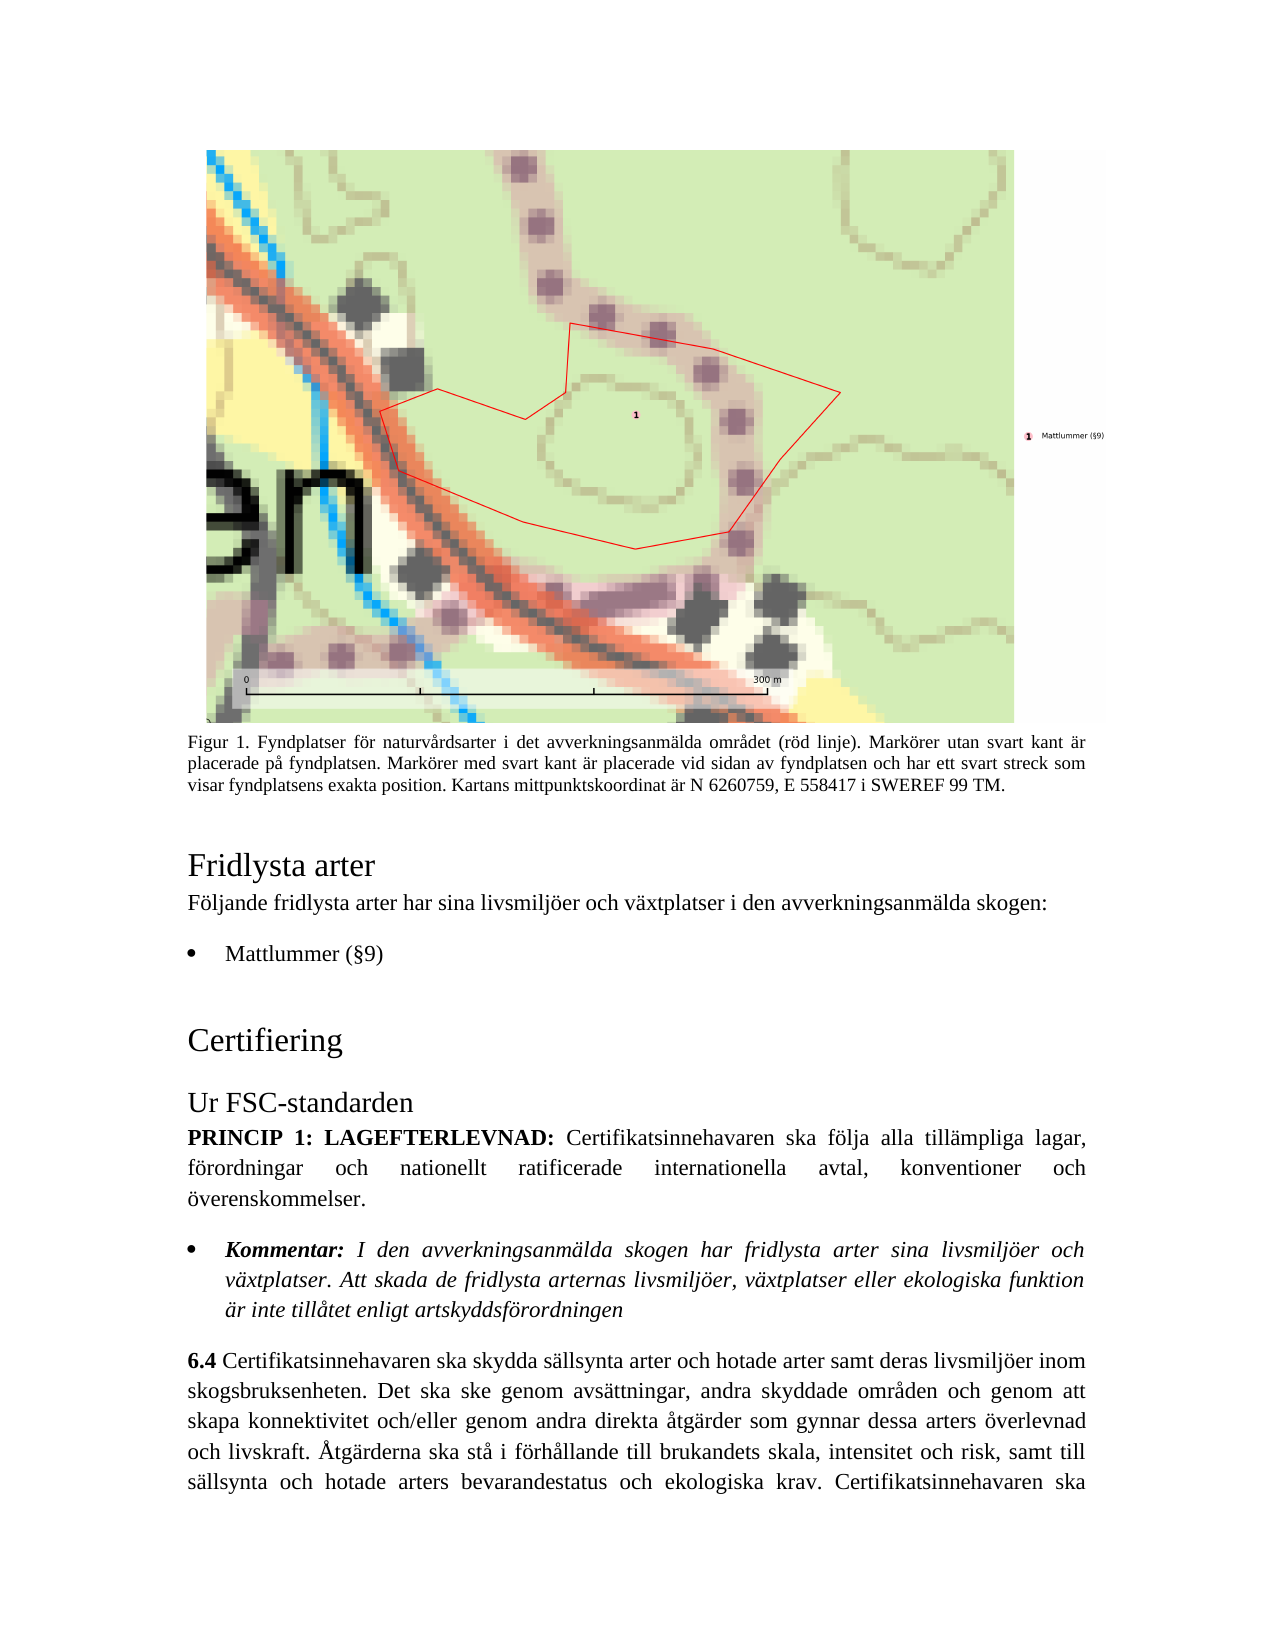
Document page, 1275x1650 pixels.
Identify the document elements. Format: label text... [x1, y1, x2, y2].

subtitle Fridlysta arter [187, 845, 1087, 884]
list Kommentar: I den avverkningsanmälda skogen har fridlysta arter sina livsmiljöer och växtplatser. Att skada de fridlysta arternas livsmiljöer, växtplatser eller ekologiska funktion är inte tillåtet enligt artskyddsförordningen [187, 1236, 1087, 1322]
picture [206, 150, 1107, 723]
list Mattlummer (§9) [187, 941, 1087, 967]
subtitle Certifiering [187, 1021, 1087, 1059]
subtitle Ur FSC-standarden [187, 1086, 1087, 1119]
text PRINCIP 1: LAGEFTERLEVNAD: Certifikatsinnehavaren ska följa alla tillämpliga lagar, förordningar och nationellt ratificerade internationella avtal, konventioner och överenskommelser. [187, 1124, 1087, 1211]
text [187, 1347, 1087, 1494]
text Figur 1. Fyndplatser för naturvårdsarter i det avverkningsanmälda området (röd linje). Markörer utan svart kant är placerade på fyndplatsen. Markörer med svart kant är placerade vid sidan av fyndplatsen och har ett svart streck som visar fyndplatsens exakta position. Kartans mittpunktskoordinat är N 6260759, E 558417 i SWEREF 99 TM. [187, 731, 1087, 795]
text Följande fridlysta arter har sina livsmiljöer och växtplatser i den avverkningsanmälda skogen: [187, 889, 1087, 916]
